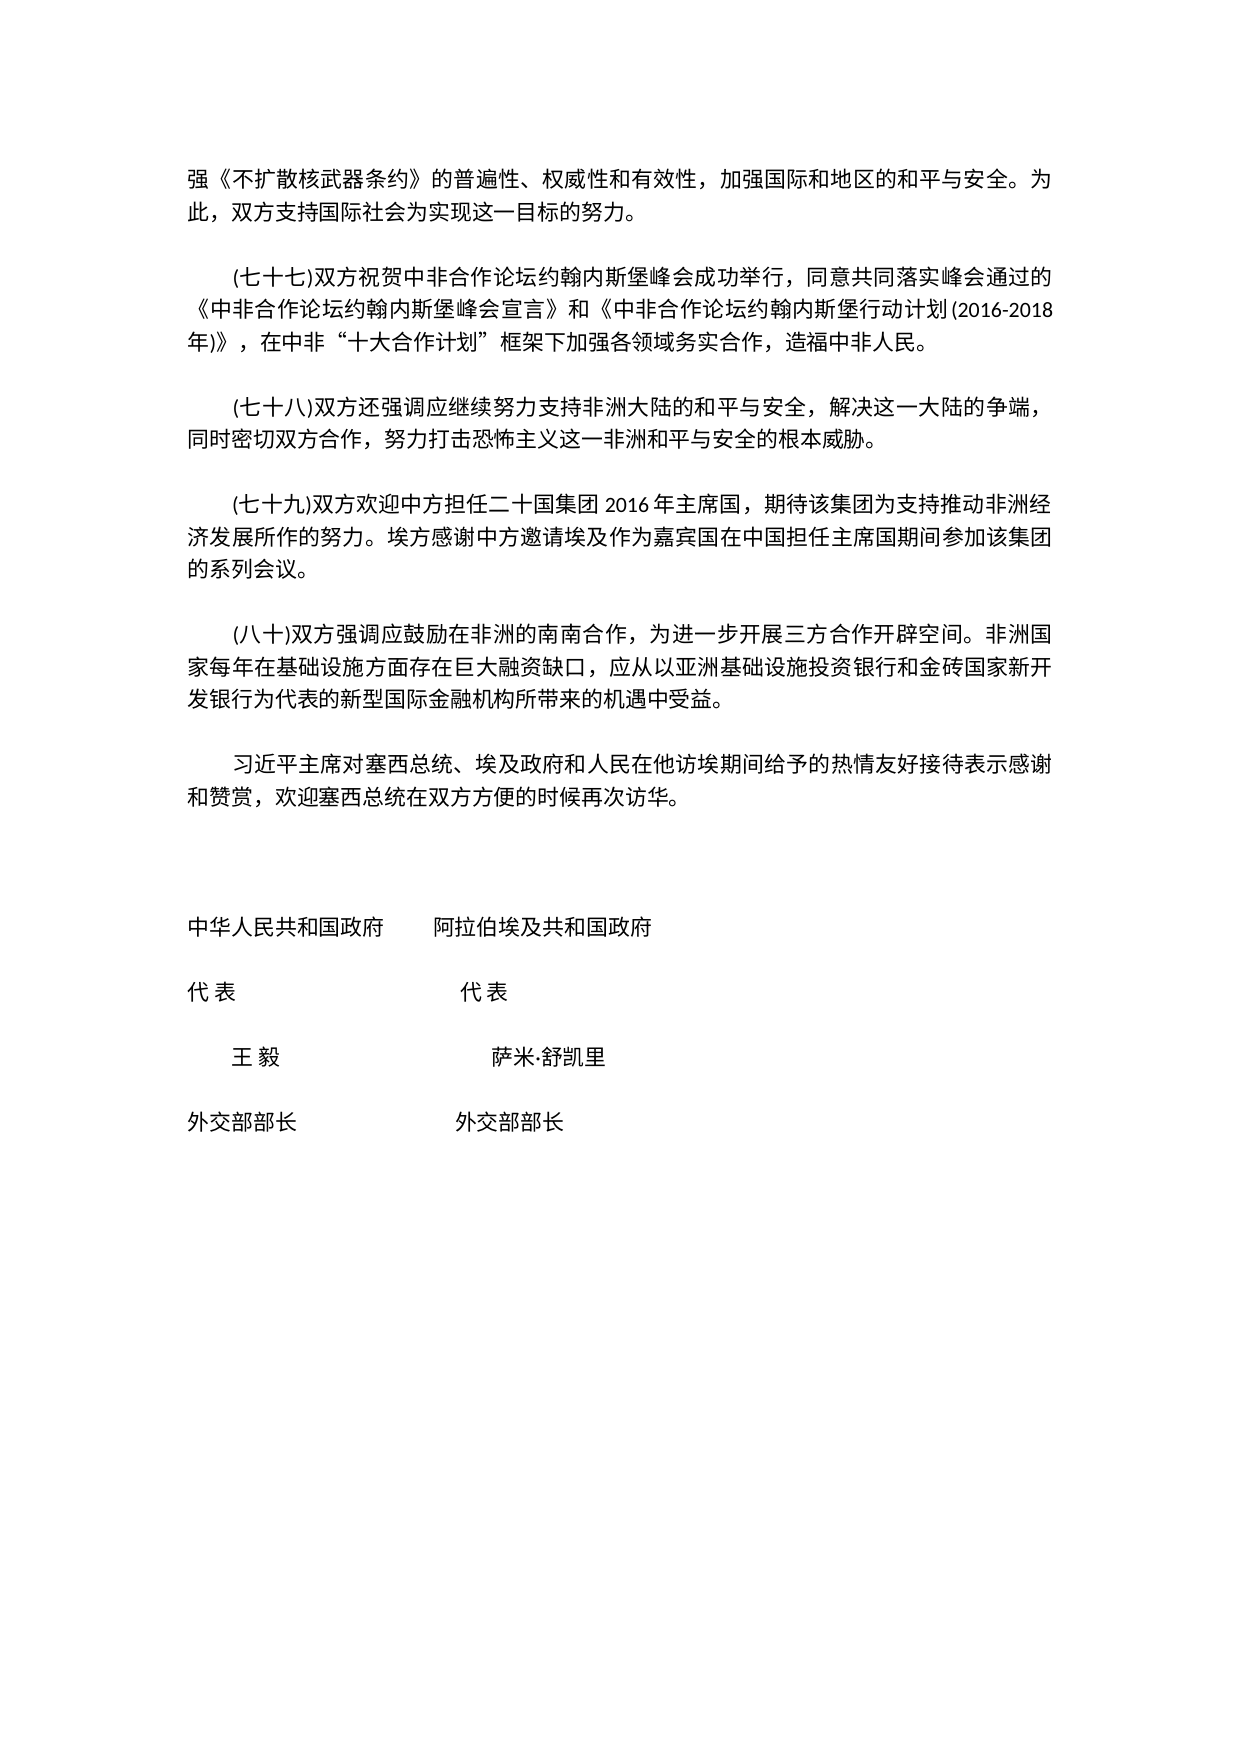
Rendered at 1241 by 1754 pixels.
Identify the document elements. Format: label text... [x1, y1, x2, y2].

text (八十)双方强调应鼓励在非洲的南南合作，为进一步开展三方合作开辟空间。非洲国家每年在基础设施方面存在巨大融资缺口，应从以亚洲基础设施投资银行和金砖国家新开发银行为代表的新型国际金融机构所带来的机遇中受益。 [187, 617, 1053, 714]
text 代 表 代 表 [187, 974, 1053, 1007]
text 王 毅 萨米·舒凯里 [187, 1039, 1053, 1072]
text 中华人民共和国政府 阿拉伯埃及共和国政府 [187, 909, 1053, 942]
text (七十八)双方还强调应继续努力支持非洲大陆的和平与安全，解决这一大陆的争端，同时密切双方合作，努力打击恐怖主义这一非洲和平与安全的根本威胁。 [187, 389, 1053, 454]
text (七十九)双方欢迎中方担任二十国集团2016年主席国，期待该集团为支持推动非洲经济发展所作的努力。埃方感谢中方邀请埃及作为嘉宾国在中国担任主席国期间参加该集团的系列会议。 [187, 487, 1053, 584]
text 习近平主席对塞西总统、埃及政府和人民在他访埃期间给予的热情友好接待表示感谢和赞赏，欢迎塞西总统在双方方便的时候再次访华。 [187, 747, 1053, 812]
text 外交部部长 外交部部长 [187, 1104, 1053, 1137]
text (七十七)双方祝贺中非合作论坛约翰内斯堡峰会成功举行，同意共同落实峰会通过的《中非合作论坛约翰内斯堡峰会宣言》和《中非合作论坛约翰内斯堡行动计划(2016-2018年)》，在中非“十大合作计划”框架下加强各领域务实合作，造福中非人民。 [187, 259, 1053, 357]
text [187, 162, 1053, 227]
